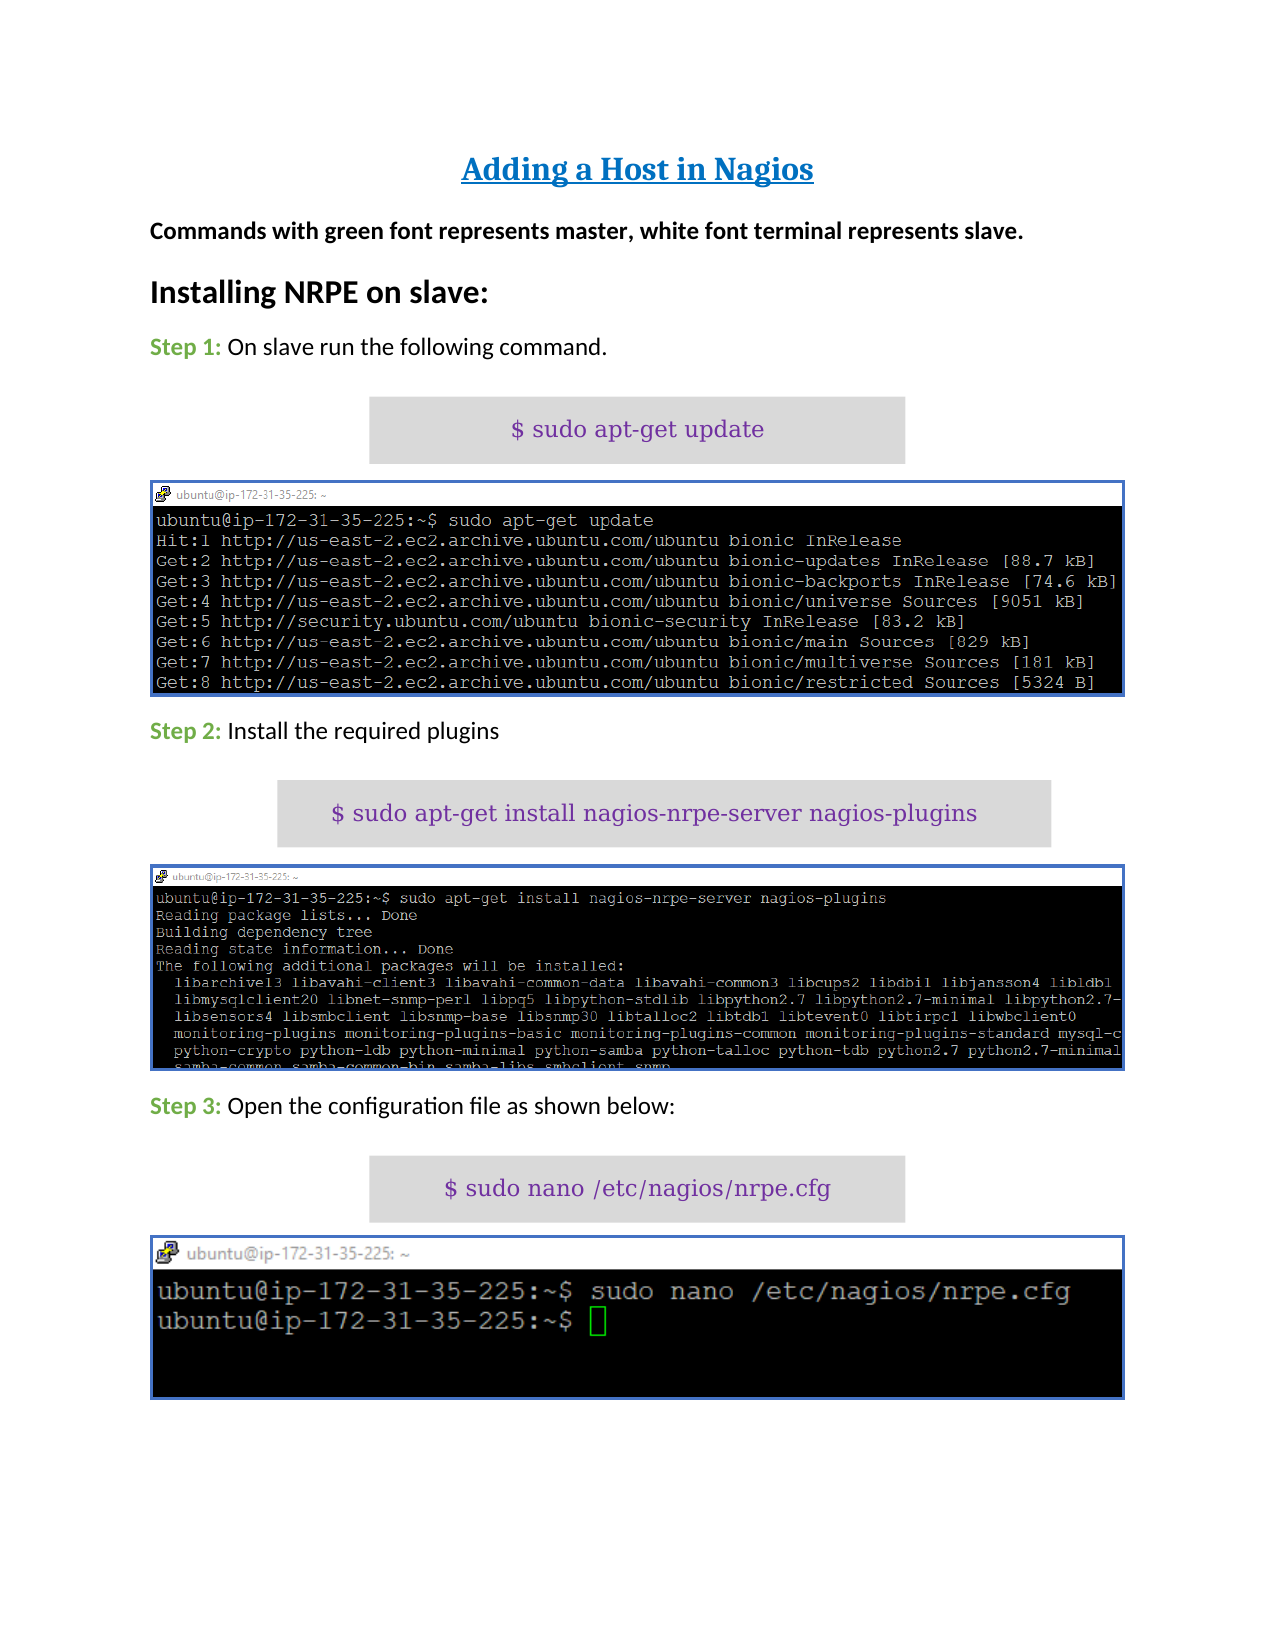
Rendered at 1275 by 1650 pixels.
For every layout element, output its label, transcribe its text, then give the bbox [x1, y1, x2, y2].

text Step 3: Open the configuration file as shown below: [150, 1090, 1125, 1121]
picture [153, 868, 1122, 1068]
picture [153, 1238, 1122, 1397]
text Commands with green font represents master, white font terminal represents slave. [150, 215, 1125, 245]
text Adding a Host in Nagios [150, 150, 1125, 188]
picture [153, 483, 1122, 693]
text Step 2: Install the required plugins [150, 716, 1125, 746]
text Installing NRPE on slave: [150, 271, 1125, 311]
text Step 1: On slave run the following command. [150, 331, 1125, 362]
